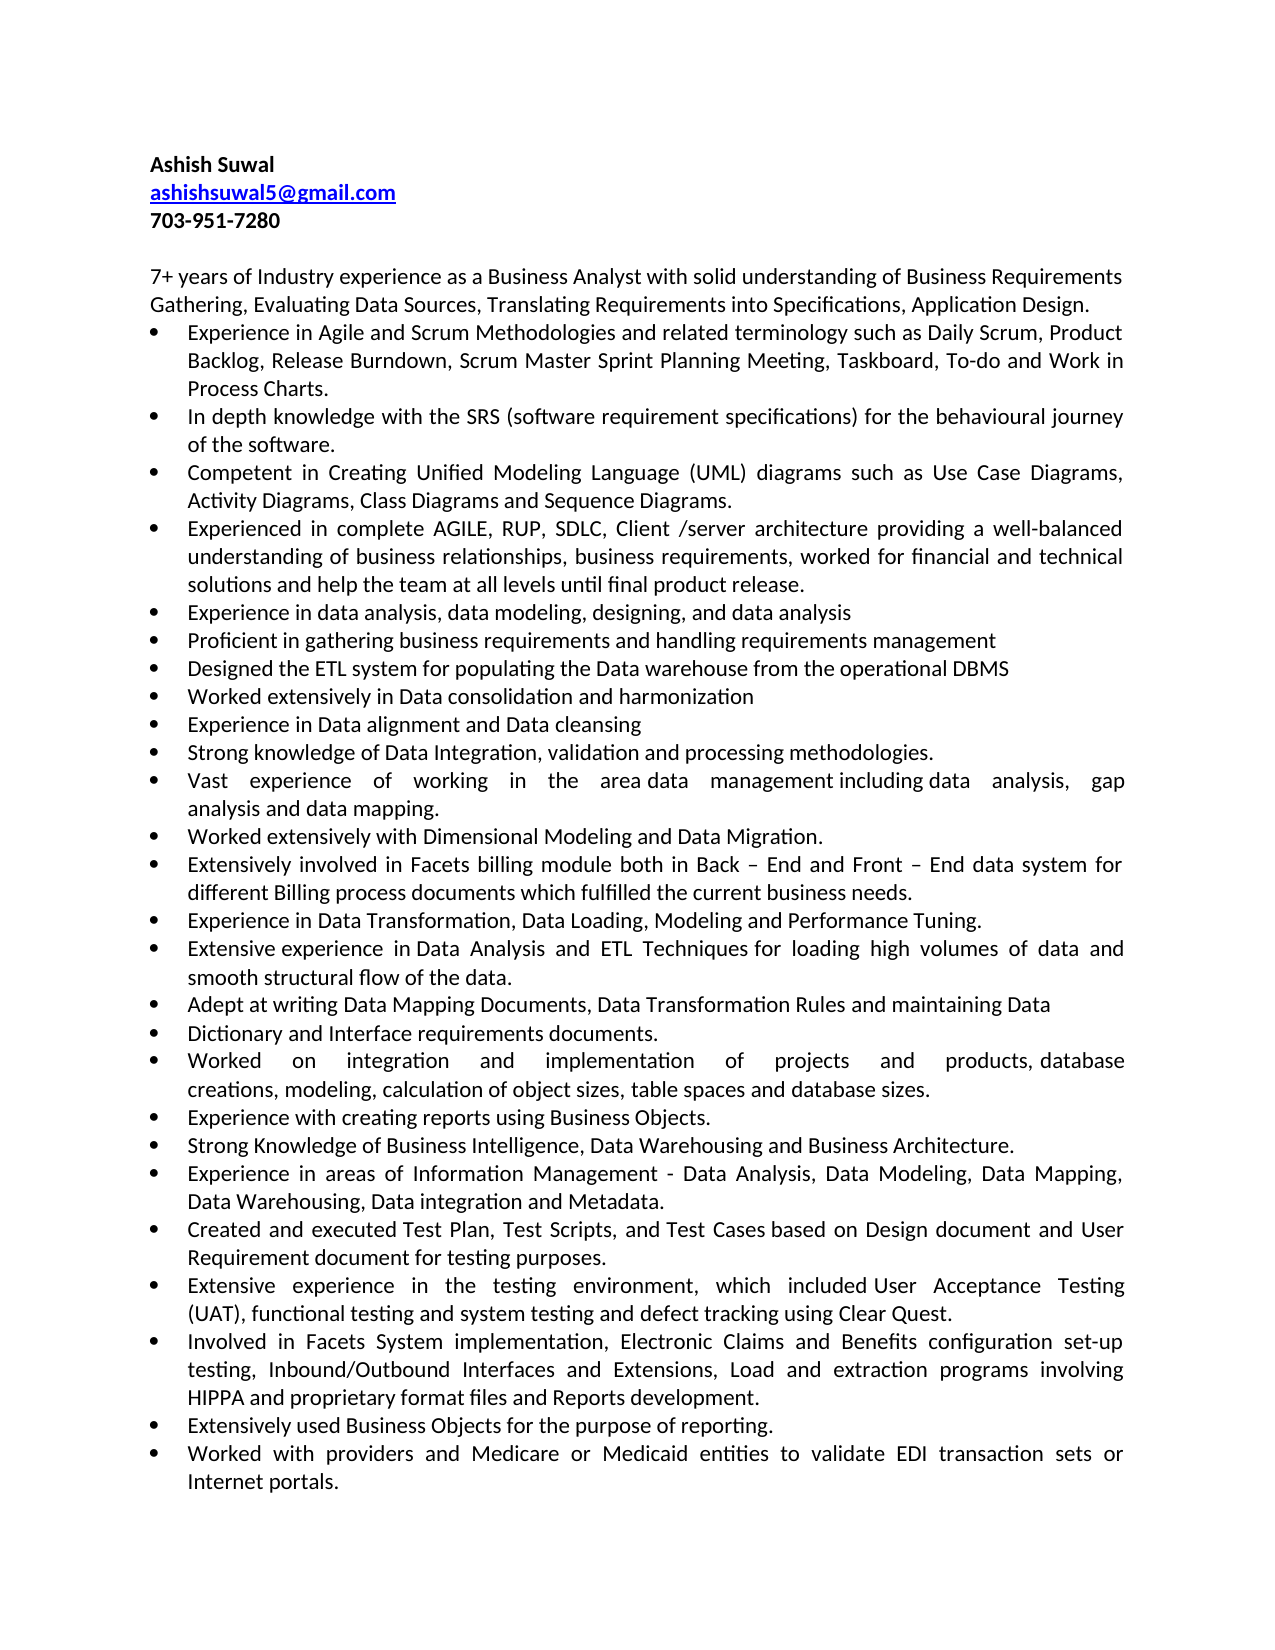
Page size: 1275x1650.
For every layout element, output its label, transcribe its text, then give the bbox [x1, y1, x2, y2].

list Experience in Data alignment and Data cleansing [150, 710, 1125, 738]
text Ashish Suwal [150, 150, 1125, 178]
list Extensively involved in Facets billing module both in Back – End and Front – End data system for different Billing process documents which fulfilled the current business needs. [150, 851, 1125, 907]
text 7+ years of Industry experience as a Business Analyst with solid understanding of Business Requirements Gathering, Evaluating Data Sources, Translating Requirements into Specifications, Application Design. [150, 262, 1125, 318]
list Worked extensively in Data consolidation and harmonization [150, 682, 1125, 710]
list Strong knowledge of Data Integration, validation and processing methodologies. [150, 738, 1125, 766]
list Extensively used Business Objects for the purpose of reporting. [150, 1411, 1125, 1439]
list Worked with providers and Medicare or Medicaid entities to validate EDI transaction sets or Internet portals. [150, 1439, 1125, 1495]
list Worked extensively with Dimensional Modeling and Data Migration. [150, 822, 1125, 851]
list Experienced in complete AGILE, RUP, SDLC, Client /server architecture providing a well-balanced understanding of business relationships, business requirements, worked for financial and technical solutions and help the team at all levels until final product release. [150, 514, 1125, 598]
text 703-951-7280 [150, 206, 1125, 234]
text ashishsuwal5@gmail.com [150, 178, 1125, 206]
list Strong Knowledge of Business Intelligence, Data Warehousing and Business Architecture. [150, 1131, 1125, 1159]
list Adept at writing Data Mapping Documents, Data Transformation Rules and maintaining Data [150, 991, 1125, 1019]
list Proficient in gathering business requirements and handling requirements management [150, 626, 1125, 654]
list Extensive experience in the testing environment, which included User Acceptance Testing (UAT), functional testing and system testing and defect tracking using Clear Quest. [150, 1271, 1125, 1327]
list Experience in Agile and Scrum Methodologies and related terminology such as Daily Scrum, Product Backlog, Release Burndown, Scrum Master Sprint Planning Meeting, Taskboard, To-do and Work in Process Charts. [150, 318, 1125, 402]
list Vast experience of working in the area data management including data analysis, gap analysis and data mapping. [150, 766, 1125, 822]
list Extensive experience in Data Analysis and ETL Techniques for loading high volumes of data and smooth structural flow of the data. [150, 934, 1125, 991]
list Worked on integration and implementation of projects and products, database creations, modeling, calculation of object sizes, table spaces and database sizes. [150, 1047, 1125, 1103]
list Involved in Facets System implementation, Electronic Claims and Benefits configuration set-up testing, Inbound/Outbound Interfaces and Extensions, Load and extraction programs involving HIPPA and proprietary format files and Reports development. [150, 1327, 1125, 1411]
list Experience in areas of Information Management - Data Analysis, Data Modeling, Data Mapping, Data Warehousing, Data integration and Metadata. [150, 1159, 1125, 1215]
list Experience in data analysis, data modeling, designing, and data analysis [150, 598, 1125, 626]
list Competent in Creating Unified Modeling Language (UML) diagrams such as Use Case Diagrams, Activity Diagrams, Class Diagrams and Sequence Diagrams. [150, 458, 1125, 514]
list Created and executed Test Plan, Test Scripts, and Test Cases based on Design document and User Requirement document for testing purposes. [150, 1215, 1125, 1271]
list Designed the ETL system for populating the Data warehouse from the operational DBMS [150, 654, 1125, 682]
list Dictionary and Interface requirements documents. [150, 1019, 1125, 1047]
list In depth knowledge with the SRS (software requirement specifications) for the behavioural journey of the software. [150, 402, 1125, 458]
list Experience in Data Transformation, Data Loading, Modeling and Performance Tuning. [150, 907, 1125, 934]
list Experience with creating reports using Business Objects. [150, 1103, 1125, 1131]
